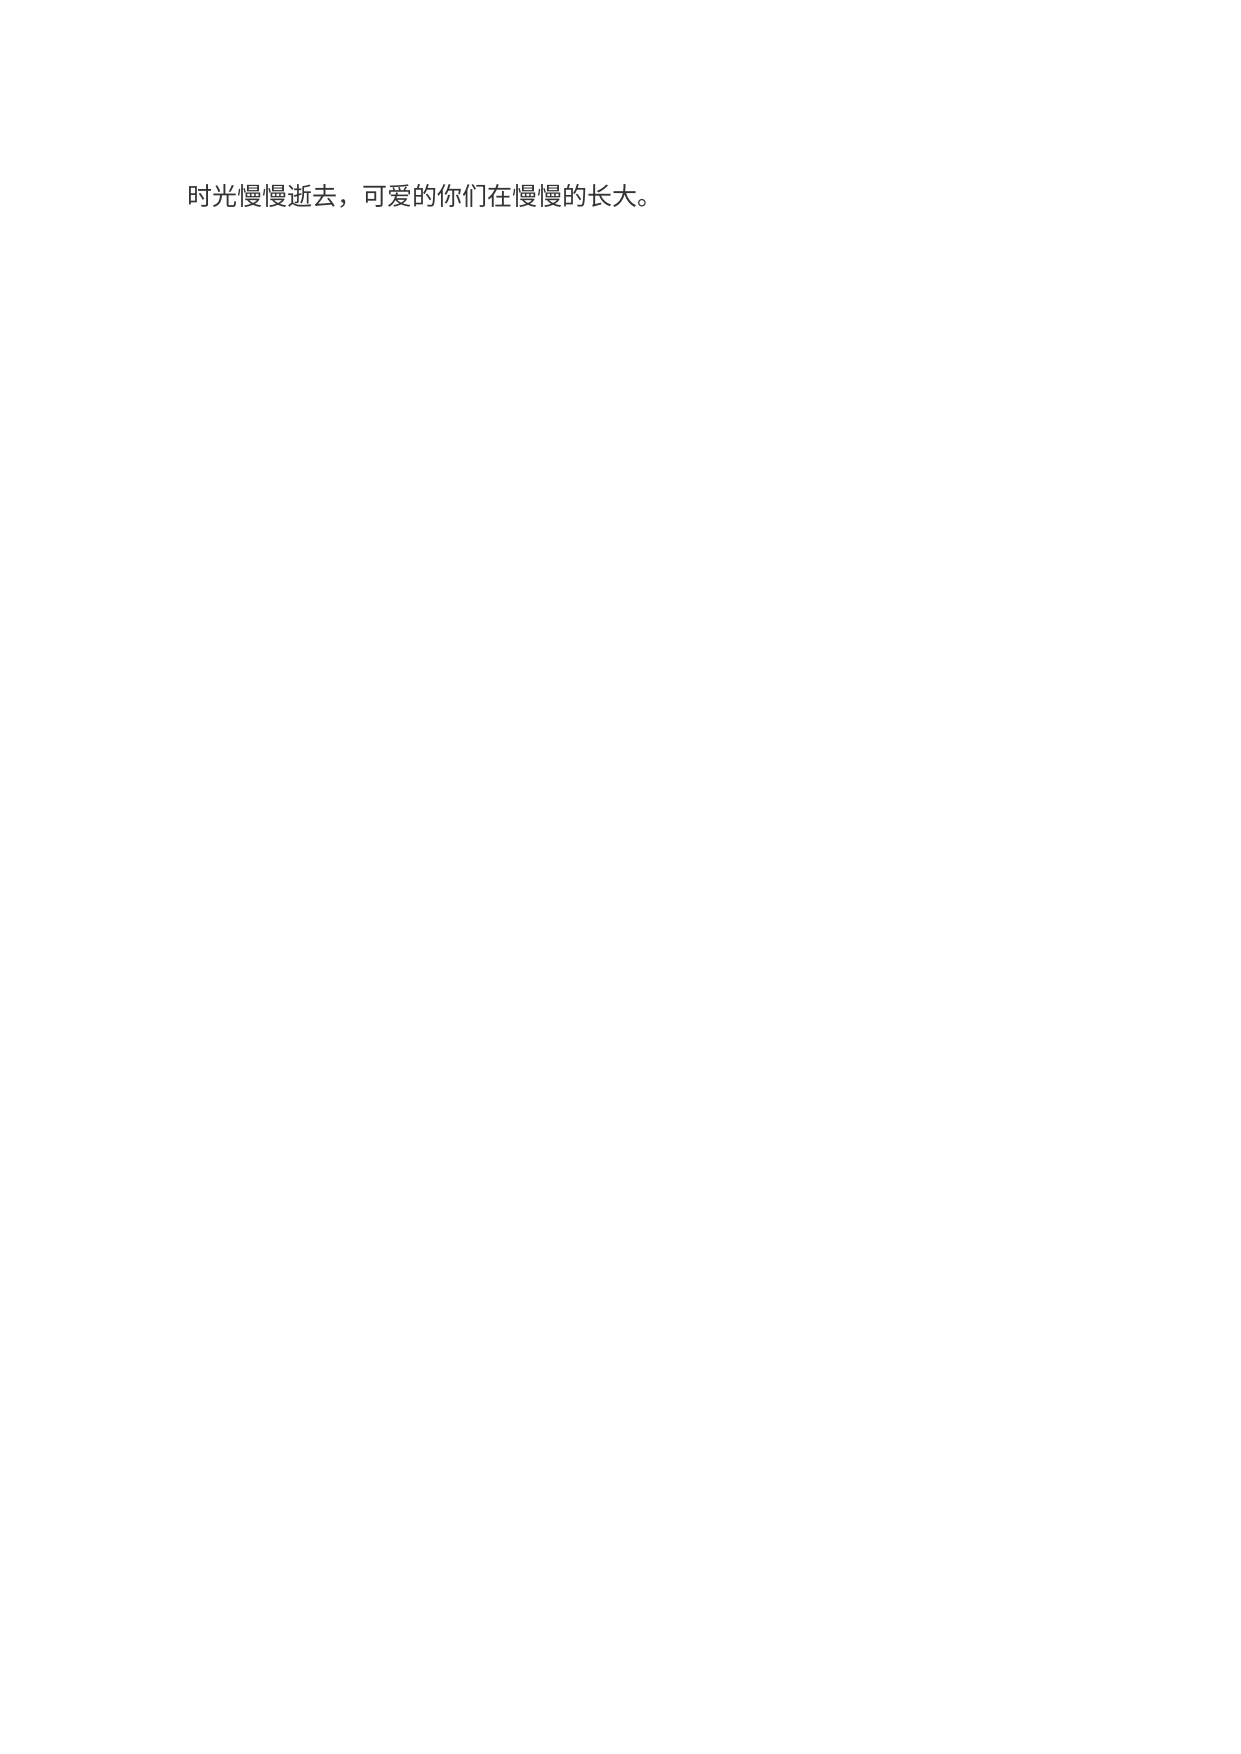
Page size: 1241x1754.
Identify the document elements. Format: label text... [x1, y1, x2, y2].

text 时光慢慢逝去，可爱的你们在慢慢的长大。 [187, 162, 1053, 227]
